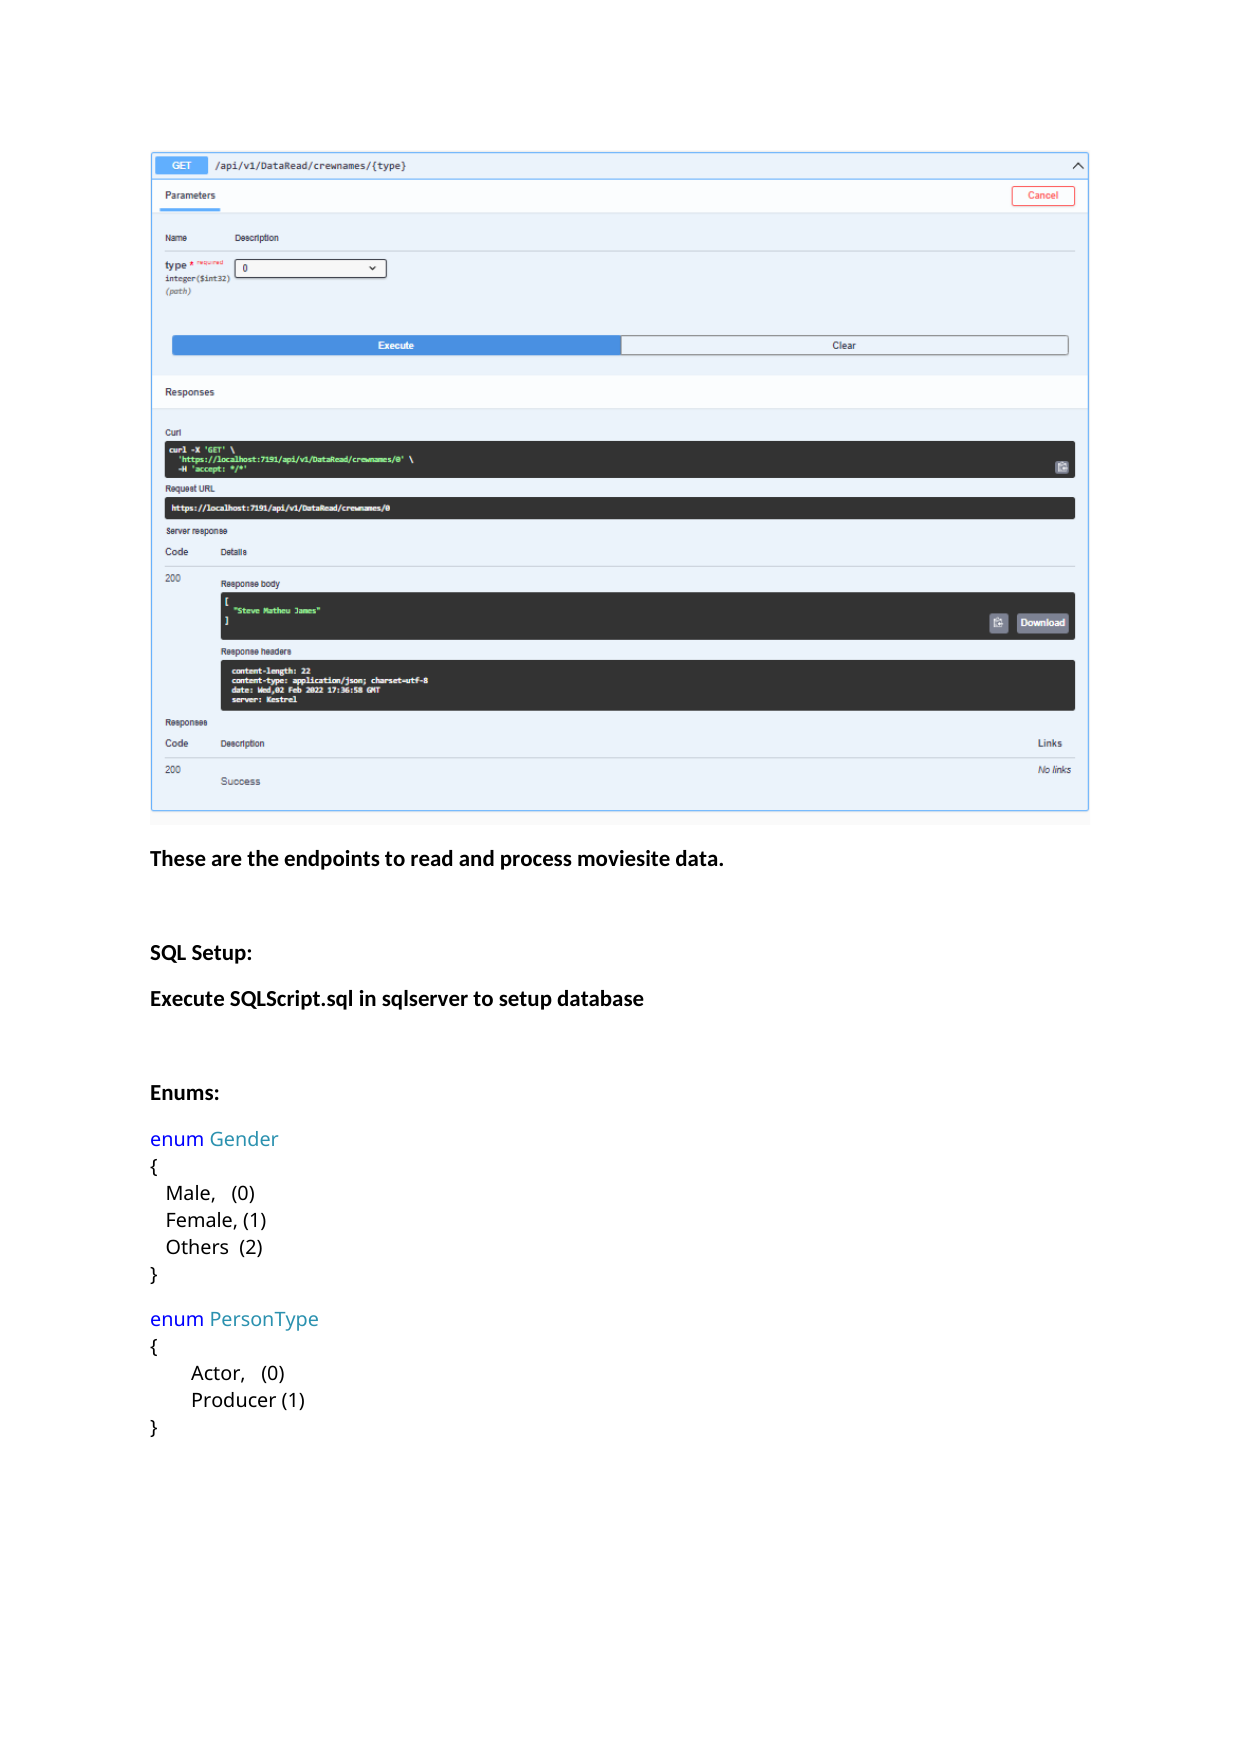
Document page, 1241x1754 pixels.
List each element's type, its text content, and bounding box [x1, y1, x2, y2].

text enum PersonType [150, 1306, 1090, 1333]
text Execute SQLScript.sql in sqlserver to setup database [150, 984, 1090, 1012]
text { [150, 1333, 1090, 1360]
picture [150, 150, 1091, 825]
text Producer (1) [150, 1387, 1090, 1414]
text These are the endpoints to read and process moviesite data. [150, 844, 1090, 872]
text Others (2) [150, 1233, 1090, 1260]
text enum Gender [150, 1125, 1090, 1152]
text Enums: [150, 1078, 1090, 1106]
text SQL Setup: [150, 938, 1090, 966]
text Female, (1) [150, 1206, 1090, 1233]
text { [150, 1152, 1090, 1179]
text } [150, 1414, 1090, 1441]
text Male, (0) [150, 1179, 1090, 1206]
text Actor, (0) [150, 1360, 1090, 1387]
text } [150, 1260, 1090, 1287]
